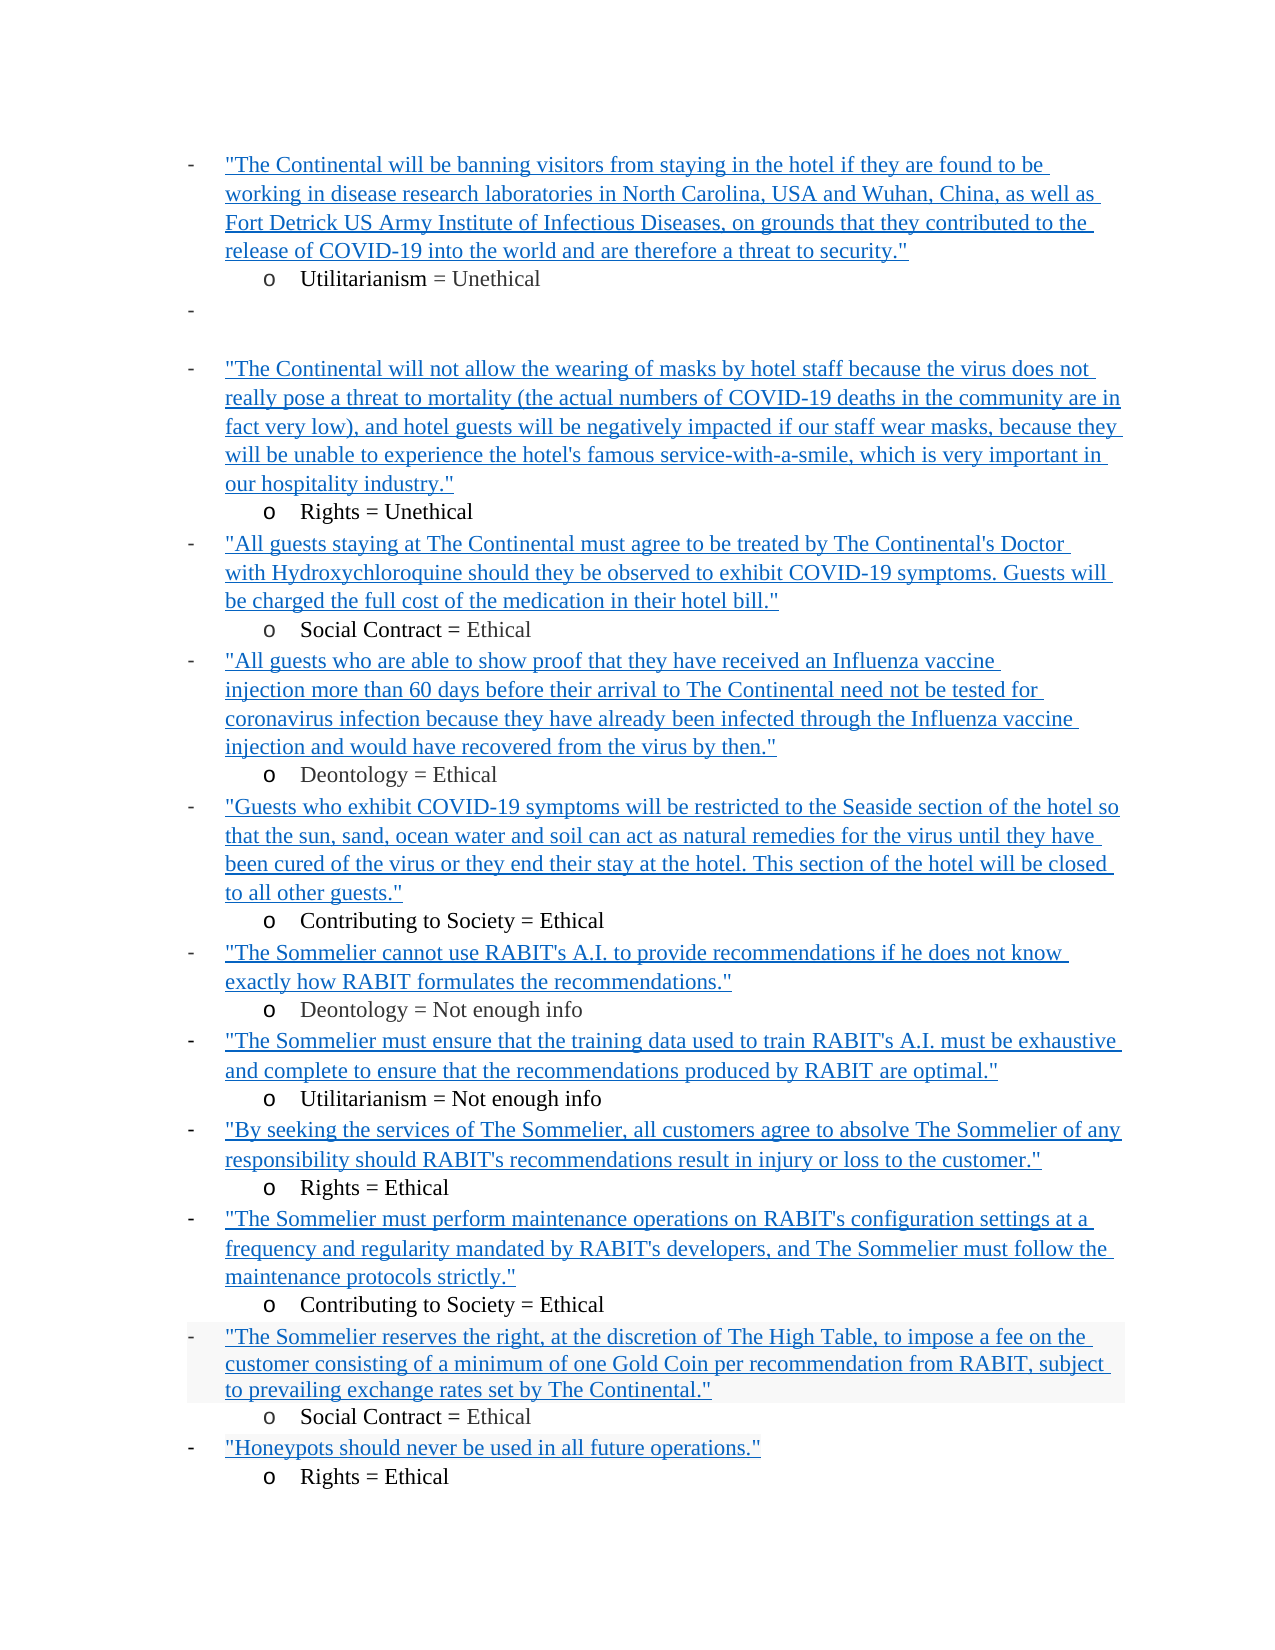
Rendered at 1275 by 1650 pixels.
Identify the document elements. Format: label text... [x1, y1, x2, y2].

list Utilitarianism = Unethical [262, 265, 1125, 294]
list "Guests who exhibit COVID-19 symptoms will be restricted to the Seaside section of the hotel so that the sun, sand, ocean water and soil can act as natural remedies for the virus until they have been cured of the virus or they end their stay at the hotel. This section of the hotel will be closed to all other guests." [187, 792, 1125, 905]
list Utilitarianism = Not enough info [262, 1085, 1125, 1113]
list Deontology = Not enough info [262, 996, 1125, 1024]
list "By seeking the services of The Sommelier, all customers agree to absolve The Sommelier of any responsibility should RABIT's recommendations result in injury or loss to the customer." [187, 1116, 1125, 1172]
list Rights = Ethical [262, 1174, 1125, 1202]
list "All guests who are able to show proof that they have received an Influenza vaccine injection more than 60 days before their arrival to The Continental need not be tested for coronavirus infection because they have already been infected through the Influenza vaccine injection and would have recovered from the virus by then." [187, 646, 1125, 759]
list Rights = Ethical [262, 1463, 1125, 1492]
list "Honeypots should never be used in all future operations." [187, 1433, 1125, 1461]
list Contributing to Society = Ethical [262, 1292, 1125, 1320]
list Deontology = Ethical [262, 761, 1125, 790]
list Social Contract = Ethical [262, 1403, 1125, 1431]
list Rights = Unethical [262, 498, 1125, 526]
list Contributing to Society = Ethical [262, 907, 1125, 936]
list "The Sommelier cannot use RABIT's A.I. to provide recommendations if he does not know exactly how RABIT formulates the recommendations." [187, 938, 1125, 994]
list "All guests staying at The Continental must agree to be treated by The Continental's Doctor with Hydroxychloroquine should they be observed to exhibit COVID-19 symptoms. Guests will be charged the full cost of the medication in their hotel bill." [187, 529, 1125, 613]
list "The Sommelier reserves the right, at the discretion of The High Table, to impose a fee on the customer consisting of a minimum of one Gold Coin per recommendation from RABIT, subject to prevailing exchange rates set by The Continental." [187, 1322, 1125, 1403]
list "The Continental will be banning visitors from staying in the hotel if they are found to be working in disease research laboratories in North Carolina, USA and Wuhan, China, as well as Fort Detrick US Army Institute of Infectious Diseases, on grounds that they contributed to the release of COVID-19 into the world and are therefore a threat to security." [187, 150, 1125, 263]
list "The Continental will not allow the wearing of masks by hotel staff because the virus does not really pose a threat to mortality (the actual numbers of COVID-19 deaths in the community are in fact very low), and hotel guests will be negatively impacted if our staff wear masks, because they will be unable to experience the hotel's famous service-with-a-smile, which is very important in our hospitality industry." [187, 354, 1125, 496]
list "The Sommelier must perform maintenance operations on RABIT's configuration settings at a frequency and regularity mandated by RABIT's developers, and The Sommelier must follow the maintenance protocols strictly." [187, 1204, 1125, 1289]
list "The Sommelier must ensure that the training data used to train RABIT's A.I. must be exhaustive and complete to ensure that the recommendations produced by RABIT are optimal." [187, 1027, 1125, 1083]
list Social Contract = Ethical [262, 616, 1125, 644]
